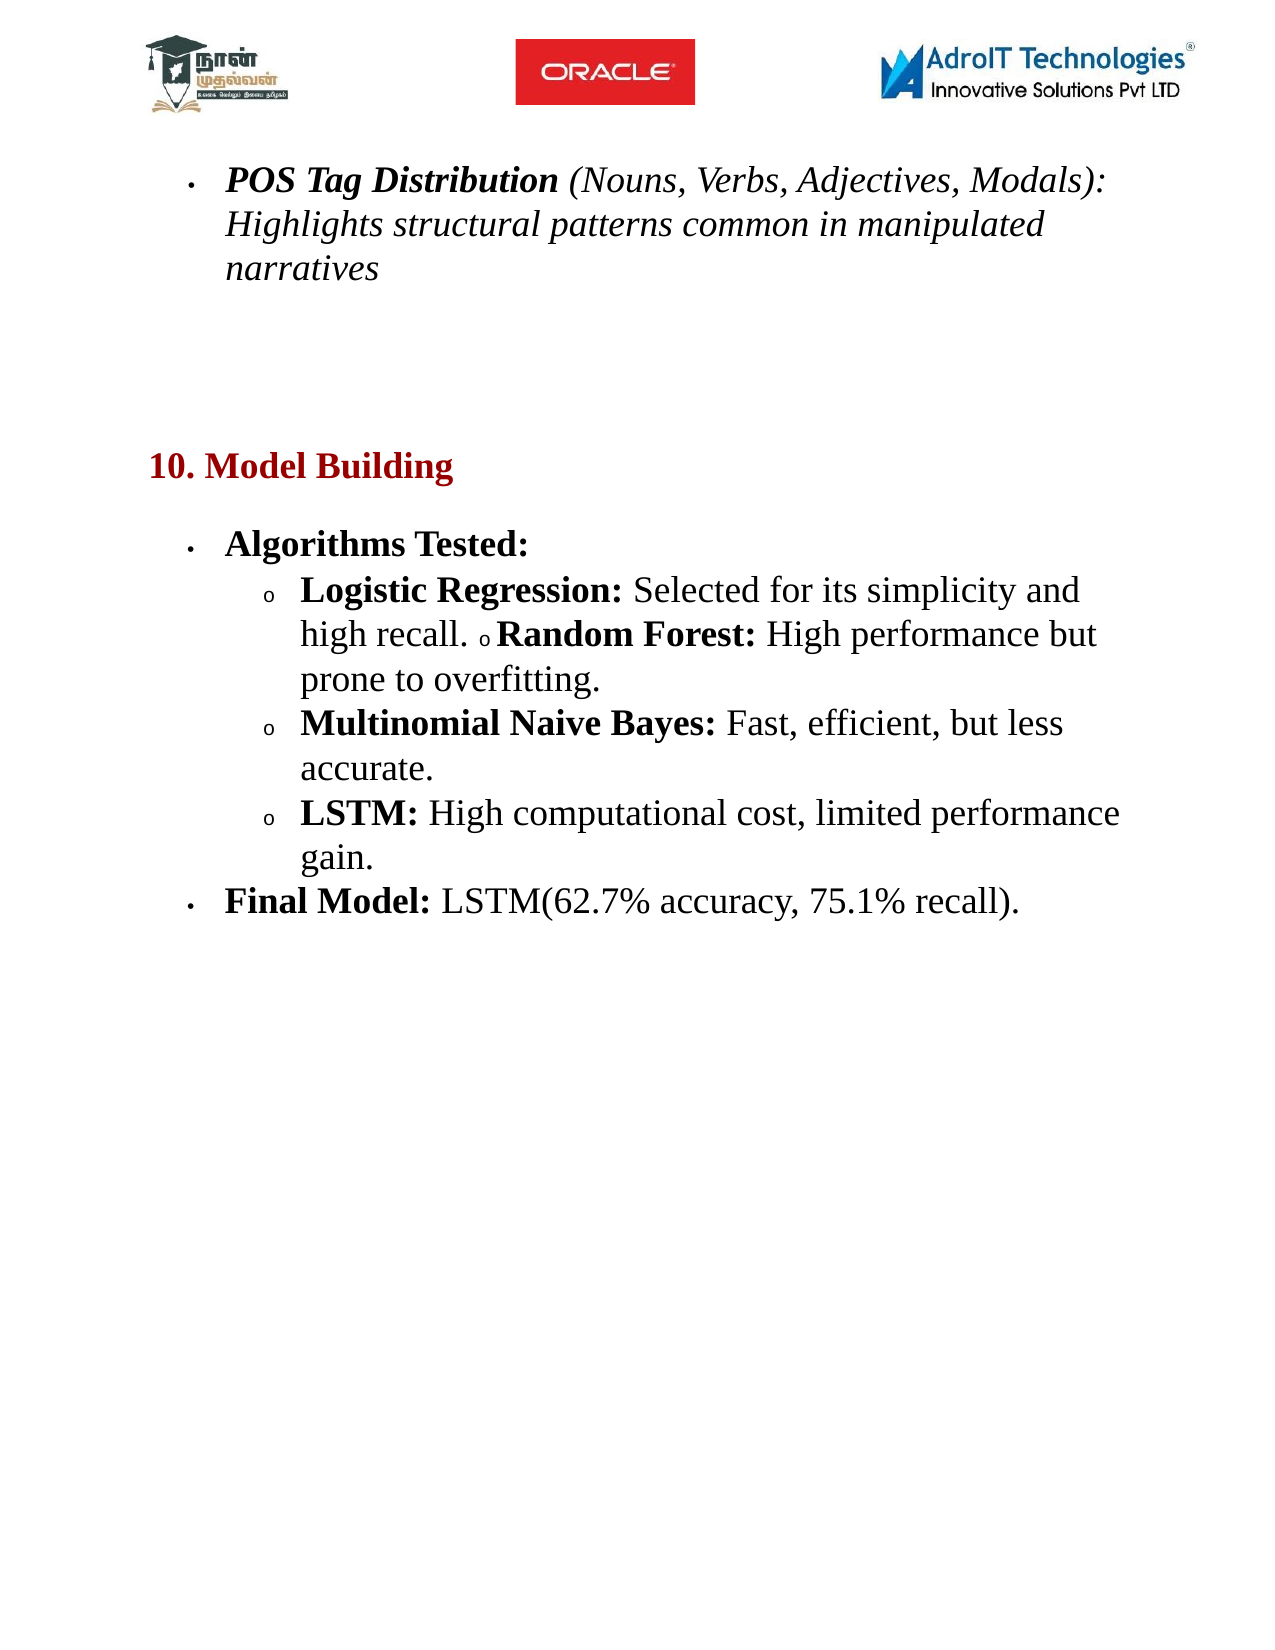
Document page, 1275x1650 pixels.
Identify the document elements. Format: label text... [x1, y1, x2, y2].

list LSTM: High computational cost, limited performance gain. [263, 790, 1137, 877]
picture [140, 31, 290, 116]
picture [878, 39, 1197, 105]
picture [515, 39, 696, 105]
subtitle 10. Model Building [148, 444, 1151, 487]
list Final Model: LSTM(62.7% accuracy, 75.1% recall). [187, 879, 1144, 922]
list Algorithms Tested: [187, 522, 1144, 565]
list Multinomial Naive Bayes: Fast, efficient, but less accurate. [263, 701, 1137, 788]
list Logistic Regression: Selected for its simplicity and high recall. o Random Forest: High performance but prone to overfitting. [263, 567, 1137, 699]
list POS Tag Distribution (Nouns, Verbs, Adjectives, Modals): Highlights structural patterns common in manipulated narratives [188, 157, 1137, 289]
